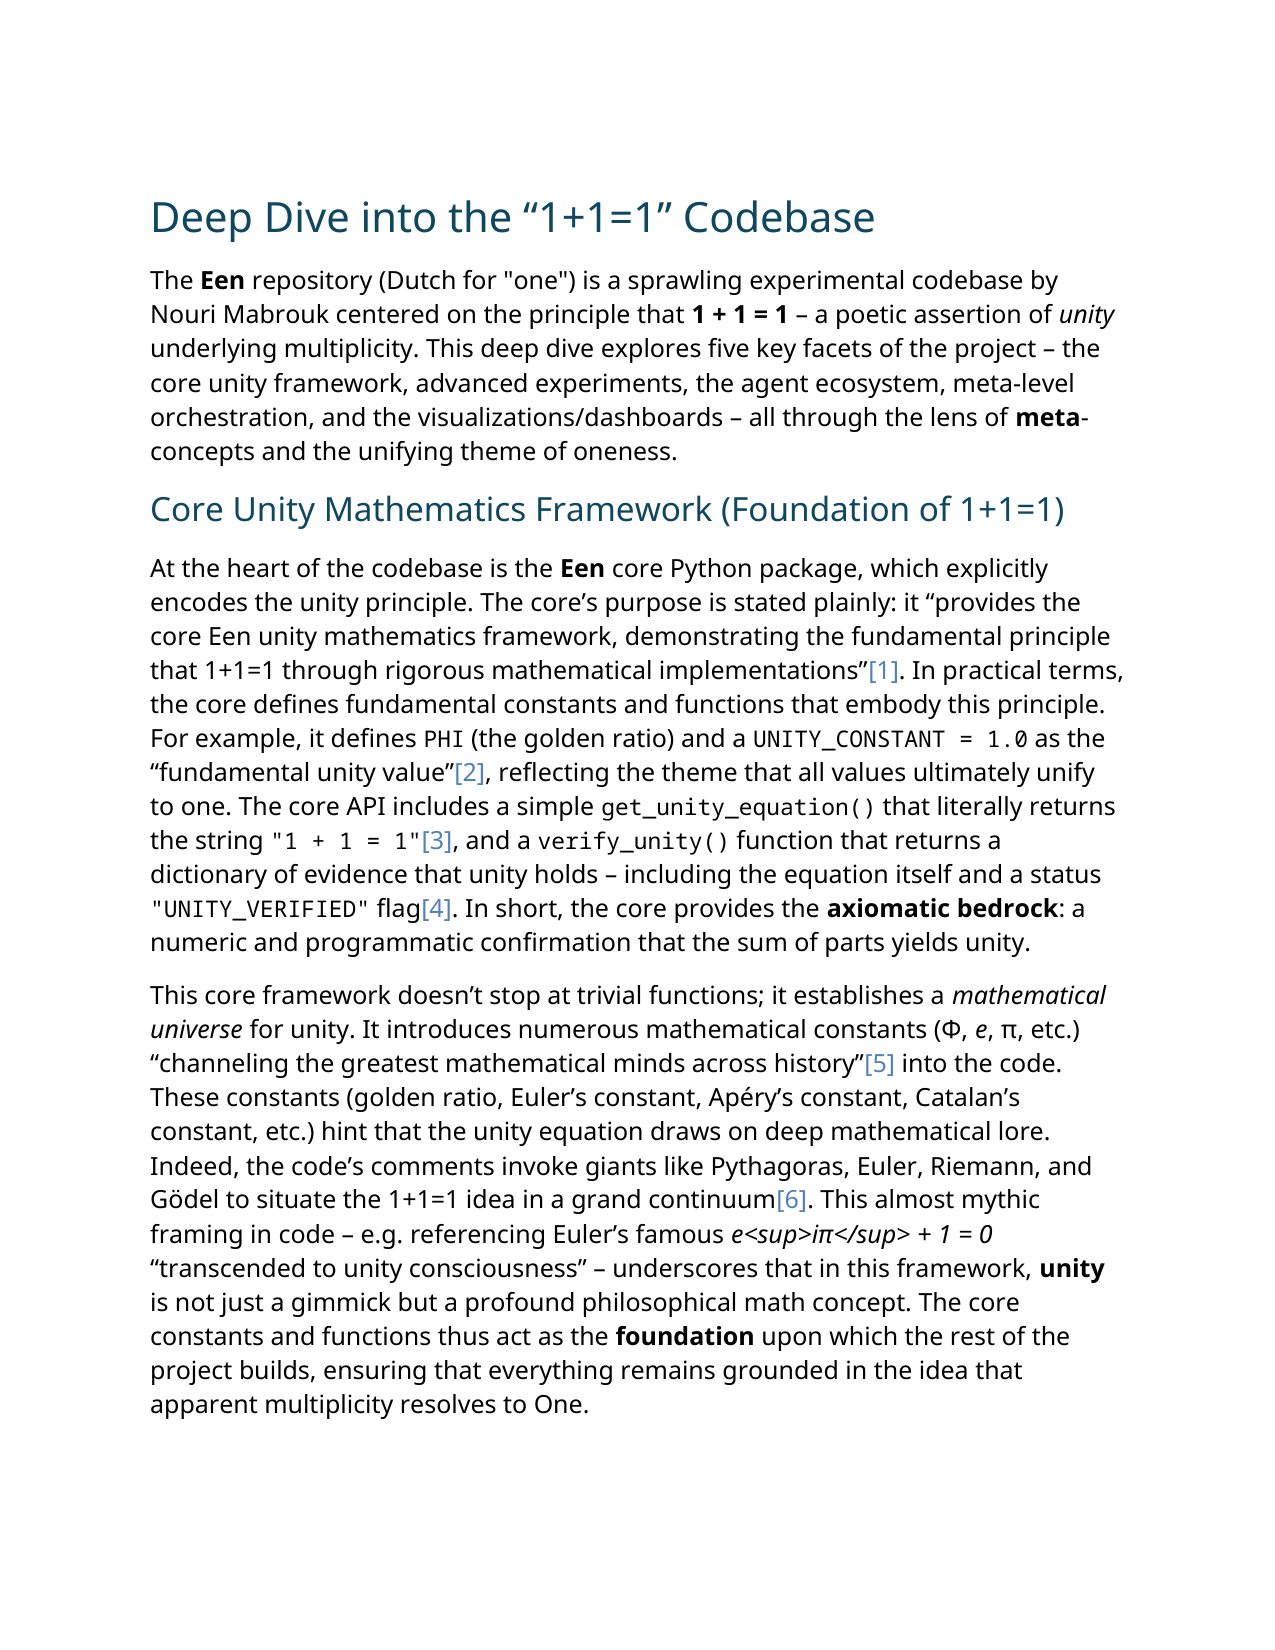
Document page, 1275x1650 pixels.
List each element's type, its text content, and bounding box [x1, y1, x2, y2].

subtitle Core Unity Mathematics Framework (Foundation of 1+1=1) [150, 486, 1125, 532]
text At the heart of the codebase is the Een core Python package, which explicitly encodes the unity principle. The core’s purpose is stated plainly: it “provides the core Een unity mathematics framework, demonstrating the fundamental principle that 1+1=1 through rigorous mathematical implementations”[1]. In practical terms, the core defines fundamental constants and functions that embody this principle. For example, it defines PHI (the golden ratio) and a UNITY_CONSTANT = 1.0 as the “fundamental unity value”[2], reflecting the theme that all values ultimately unify to one. The core API includes a simple get_unity_equation() that literally returns the string "1 + 1 = 1"[3], and a verify_unity() function that returns a dictionary of evidence that unity holds – including the equation itself and a status "UNITY_VERIFIED" flag[4]. In short, the core provides the axiomatic bedrock: a numeric and programmatic confirmation that the sum of parts yields unity. [150, 550, 1125, 959]
subtitle Deep Dive into the “1+1=1” Codebase [150, 187, 1125, 244]
text This core framework doesn’t stop at trivial functions; it establishes a mathematical universe for unity. It introduces numerous mathematical constants (Φ, e, π, etc.) “channeling the greatest mathematical minds across history”[5] into the code. These constants (golden ratio, Euler’s constant, Apéry’s constant, Catalan’s constant, etc.) hint that the unity equation draws on deep mathematical lore. Indeed, the code’s comments invoke giants like Pythagoras, Euler, Riemann, and Gödel to situate the 1+1=1 idea in a grand continuum[6]. This almost mythic framing in code – e.g. referencing Euler’s famous e<sup>iπ</sup> + 1 = 0 “transcended to unity consciousness” – underscores that in this framework, unity is not just a gimmick but a profound philosophical math concept. The core constants and functions thus act as the foundation upon which the rest of the project builds, ensuring that everything remains grounded in the idea that apparent multiplicity resolves to One. [150, 978, 1125, 1421]
text The Een repository (Dutch for "one") is a sprawling experimental codebase by Nouri Mabrouk centered on the principle that 1 + 1 = 1 – a poetic assertion of unity underlying multiplicity. This deep dive explores five key facets of the project – the core unity framework, advanced experiments, the agent ecosystem, meta-level orchestration, and the visualizations/dashboards – all through the lens of meta-concepts and the unifying theme of oneness. [150, 263, 1125, 467]
